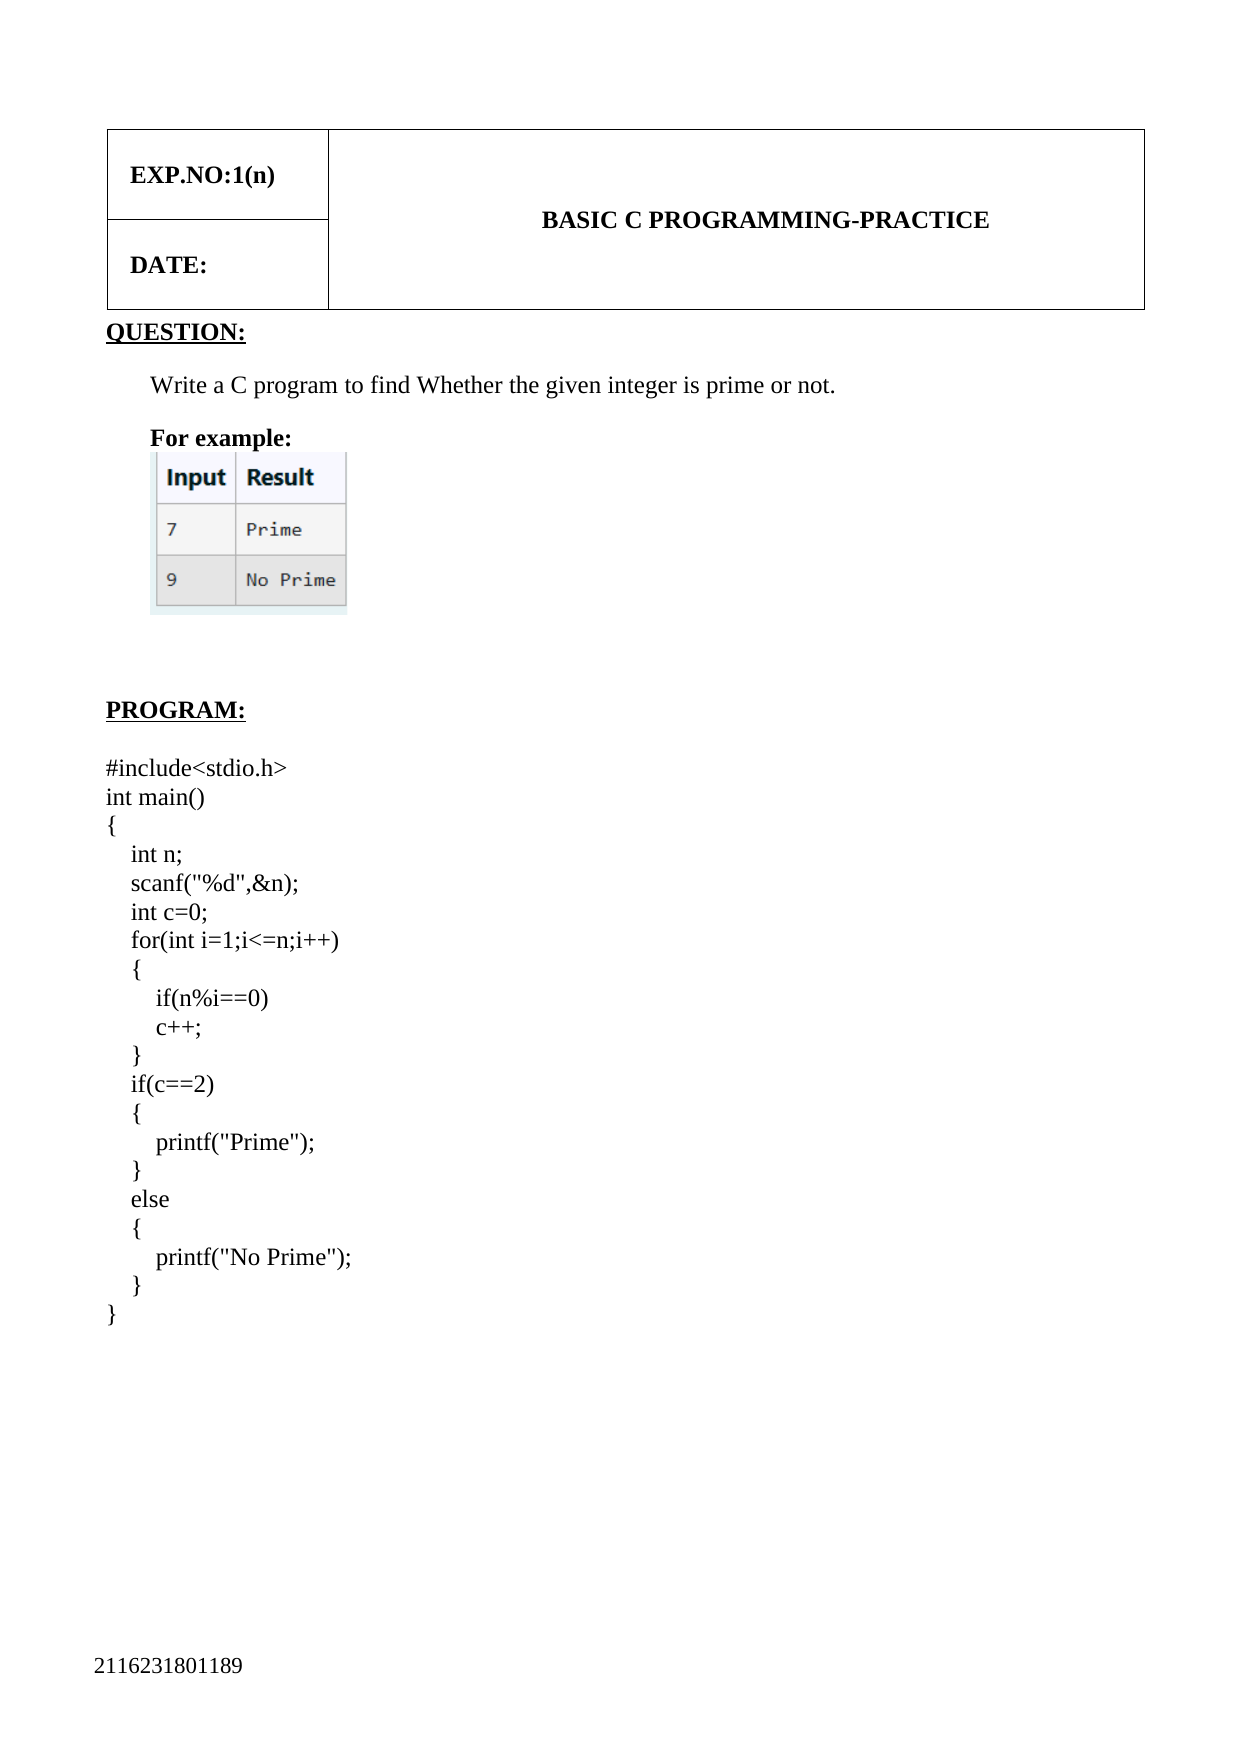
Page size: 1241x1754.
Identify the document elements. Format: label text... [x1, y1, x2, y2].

table_header BASIC C PROGRAMMING-PRACTICE [329, 130, 1144, 309]
text QUESTION: [106, 317, 1155, 346]
text int main() [106, 782, 1155, 811]
text } [106, 1041, 1155, 1069]
text Write a C program to find Whether the given integer is prime or not. [150, 371, 1080, 399]
text if(n%i==0) [106, 983, 1155, 1012]
text int n; [106, 839, 1155, 868]
text c++; [106, 1012, 1155, 1041]
text else [106, 1184, 1155, 1213]
text #include<stdio.h> [106, 753, 1155, 782]
text scanf("%d",&n); [106, 868, 1155, 897]
text printf("Prime"); [106, 1127, 1155, 1156]
text printf("No Prime"); [106, 1242, 1155, 1271]
text } [106, 1299, 1155, 1328]
text for(int i=1;i<=n;i++) [106, 926, 1155, 954]
text if(c==2) [106, 1069, 1155, 1098]
text } [106, 1156, 1155, 1184]
picture [150, 452, 348, 615]
text int c=0; [106, 897, 1155, 926]
text { [106, 811, 1155, 839]
text { [106, 1098, 1155, 1127]
text } [106, 1271, 1155, 1299]
text { [106, 1213, 1155, 1242]
table_header EXP.NO:1(n) [108, 130, 328, 219]
text For example: [150, 424, 1080, 452]
text { [106, 954, 1155, 983]
text PROGRAM: [106, 696, 1155, 724]
table_cell DATE: [108, 220, 328, 309]
